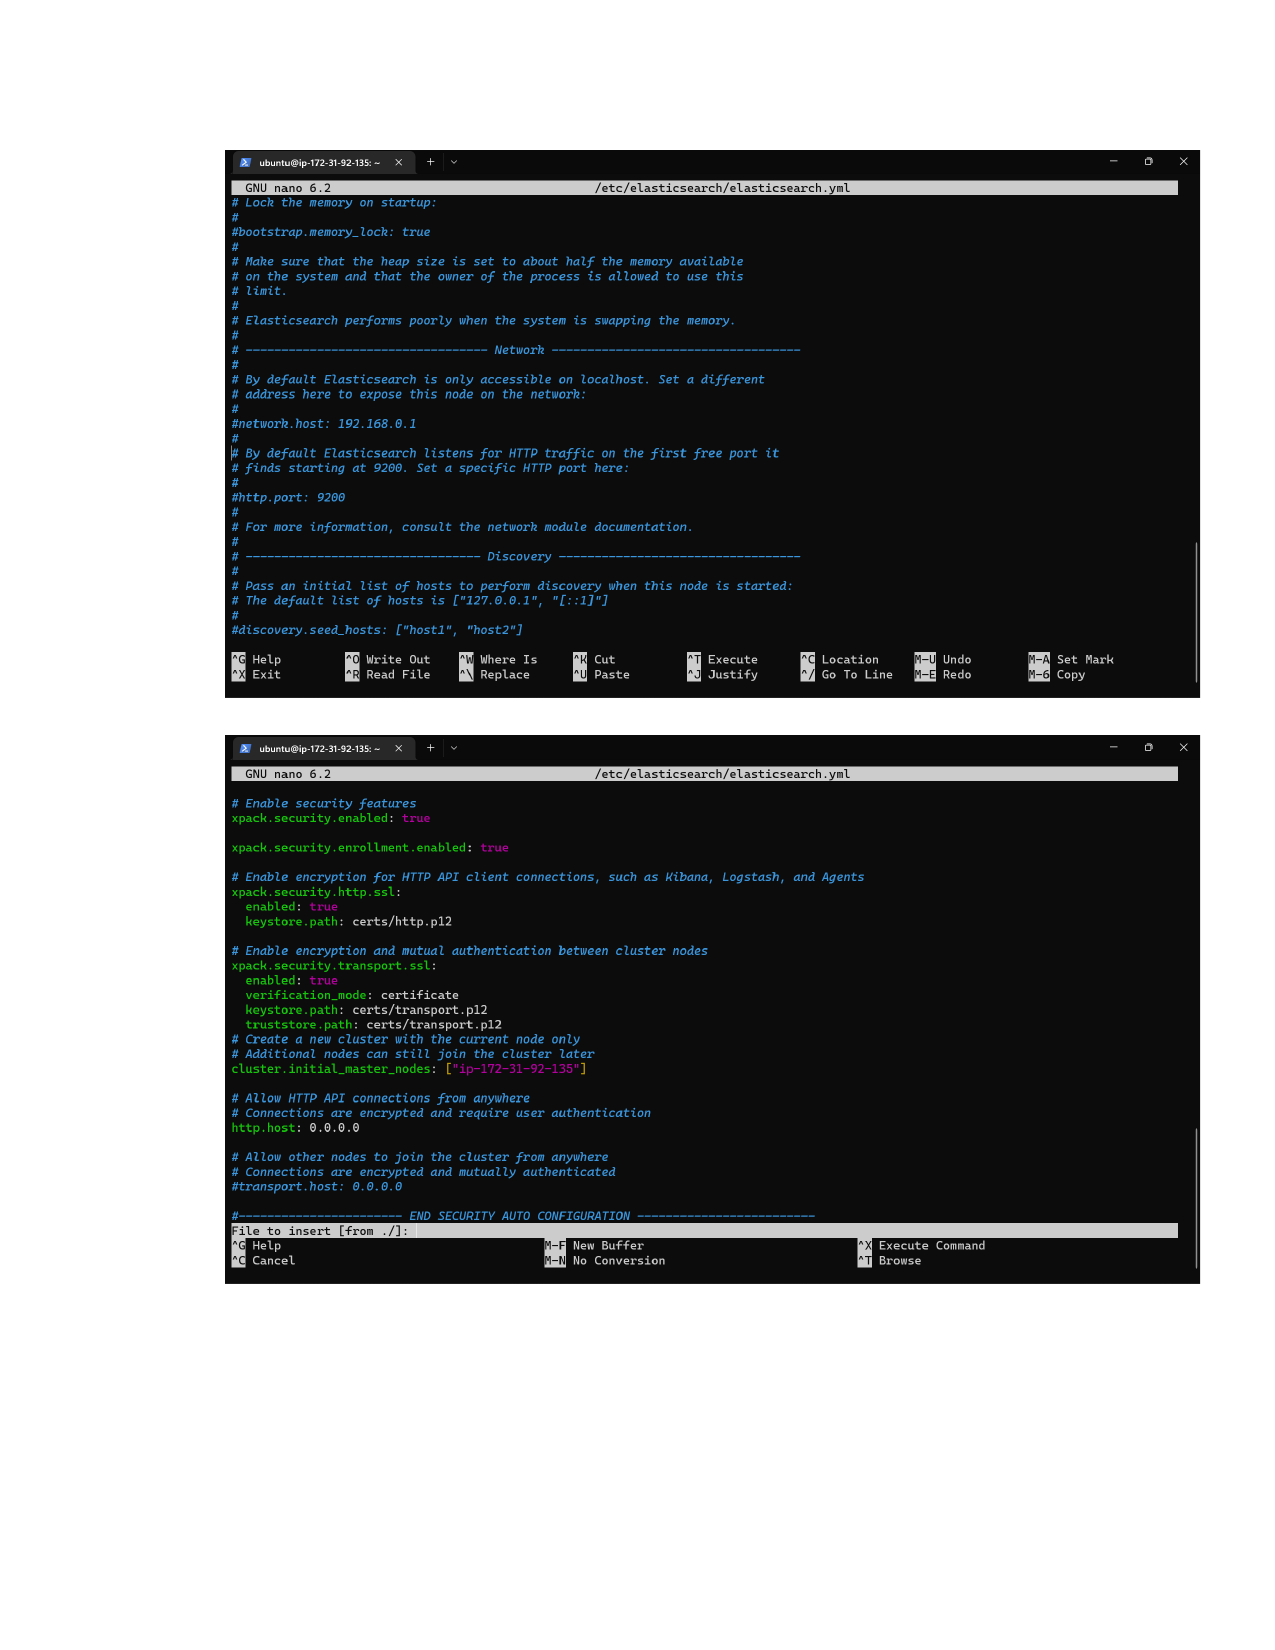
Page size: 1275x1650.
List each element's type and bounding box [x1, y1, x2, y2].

picture [225, 150, 1200, 698]
picture [225, 735, 1200, 1284]
